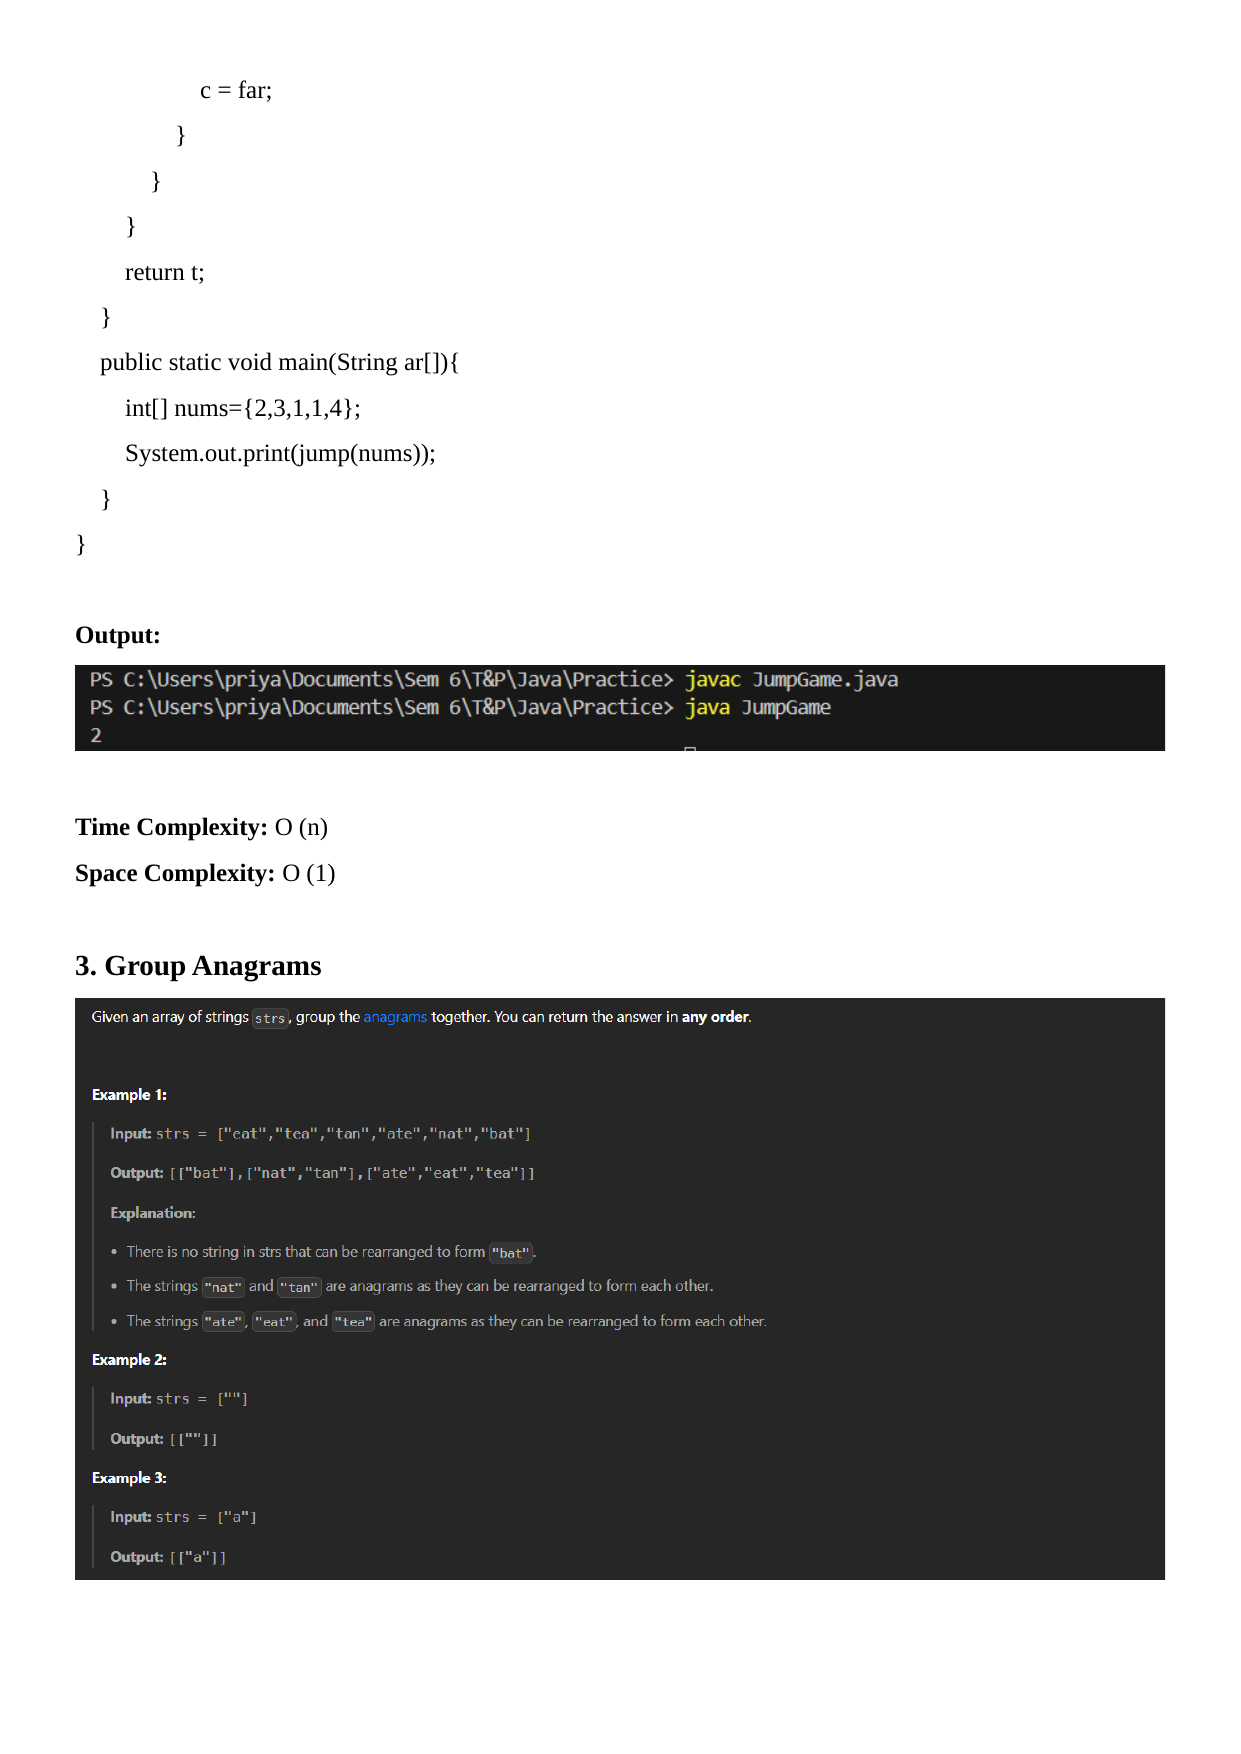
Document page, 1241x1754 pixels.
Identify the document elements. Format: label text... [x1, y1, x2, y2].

picture [75, 998, 1166, 1580]
text Output: [75, 620, 1165, 649]
text } [75, 484, 1165, 512]
text } [75, 211, 1165, 240]
text c = far; [75, 75, 1165, 104]
text int[] nums={2,3,1,1,4}; [75, 393, 1165, 422]
picture [75, 665, 1166, 751]
text return t; [75, 257, 1165, 285]
text 3. Group Anagrams [75, 948, 1165, 982]
text System.out.print(jump(nums)); [75, 438, 1165, 467]
text Space Complexity: O (1) [75, 858, 1165, 886]
text public static void main(String ar[]){ [75, 347, 1165, 376]
text Time Complexity: O (n) [75, 812, 1165, 841]
text } [75, 302, 1165, 331]
text } [75, 120, 1165, 149]
text } [75, 529, 1165, 558]
text } [75, 166, 1165, 194]
